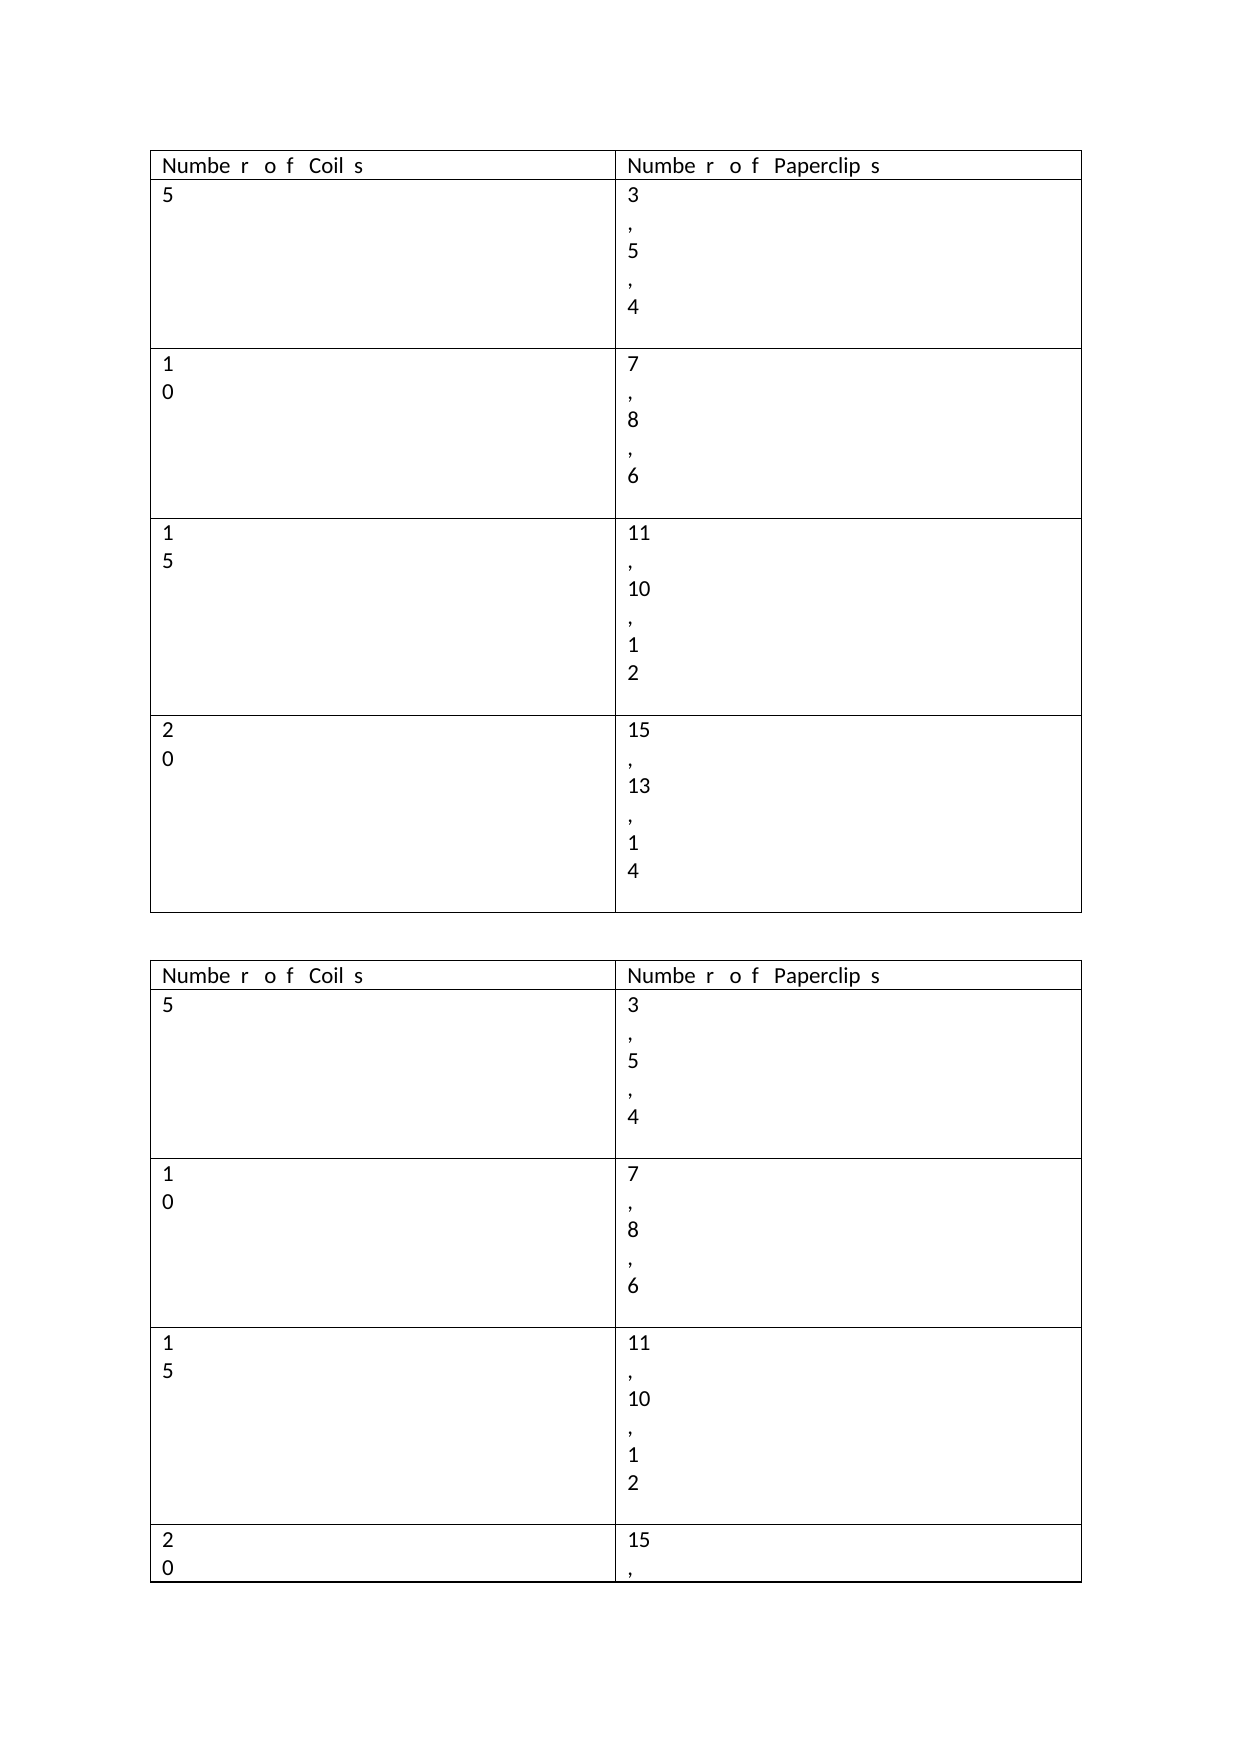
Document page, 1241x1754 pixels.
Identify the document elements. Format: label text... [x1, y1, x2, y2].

table_cell 3 , 5 , 4 [616, 180, 1081, 348]
table_cell 3 , 5 , 4 [616, 990, 1081, 1158]
table_cell 5 [151, 180, 615, 348]
table_header Numbe r o f Paperclip s [616, 151, 1081, 179]
table_cell 1 0 [151, 1159, 615, 1327]
table_cell 15 , 13 , 1 4 [616, 1525, 1081, 1581]
table_cell 15 , 13 , 1 4 [616, 716, 1081, 912]
table_cell 1 5 [151, 519, 615, 714]
table_header Numbe r o f Coil s [151, 961, 615, 989]
table_cell 1 5 [151, 1328, 615, 1524]
table_cell 11 , 10 , 1 2 [616, 1328, 1081, 1524]
table_cell 2 0 [151, 1525, 615, 1581]
table_cell 5 [151, 990, 615, 1158]
table_cell 7 , 8 , 6 [616, 349, 1081, 517]
table_cell 7 , 8 , 6 [616, 1159, 1081, 1327]
table_header Numbe r o f Paperclip s [616, 961, 1081, 989]
table_header Numbe r o f Coil s [151, 151, 615, 179]
table_cell 2 0 [151, 716, 615, 912]
table_cell 1 0 [151, 349, 615, 517]
table_cell 11 , 10 , 1 2 [616, 519, 1081, 714]
